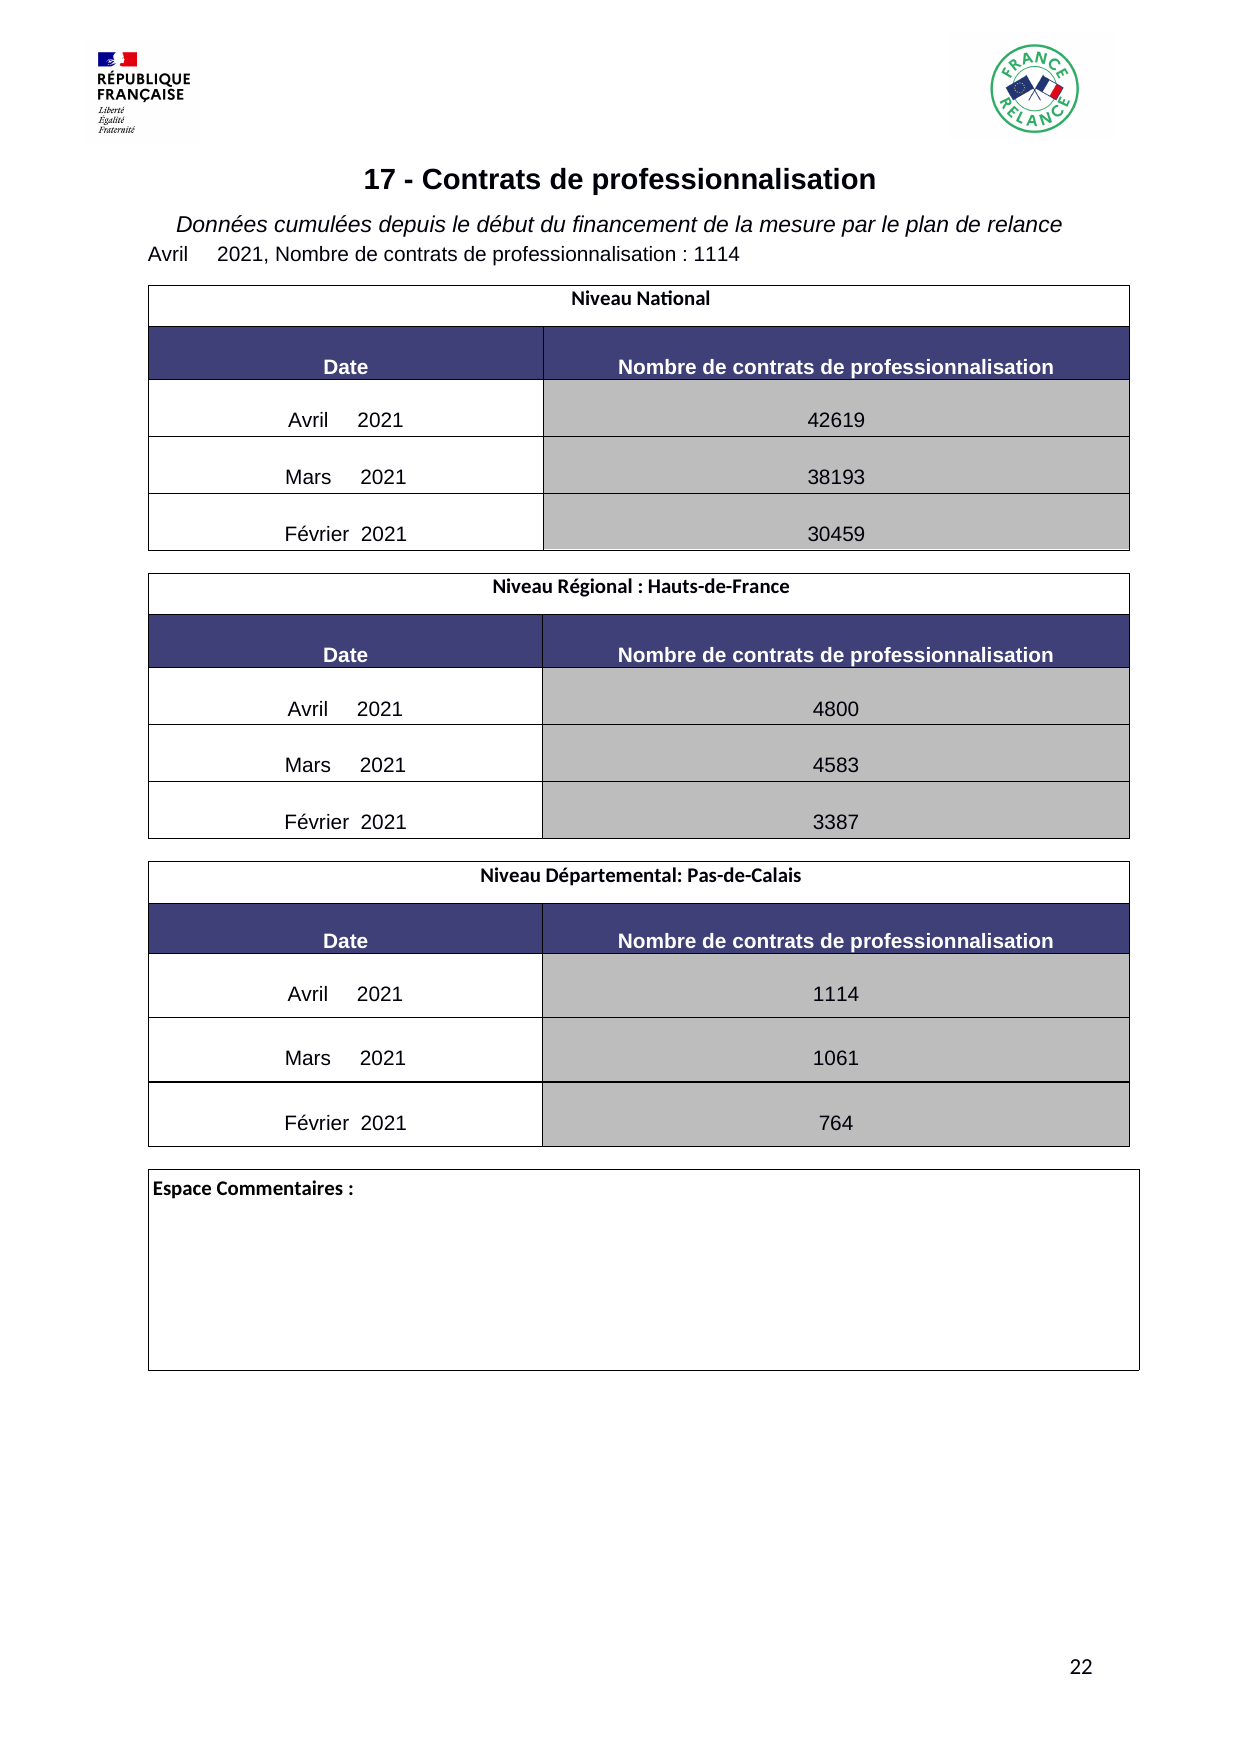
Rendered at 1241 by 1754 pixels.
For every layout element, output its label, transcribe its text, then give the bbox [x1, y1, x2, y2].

table_cell 1061 [543, 1018, 1129, 1081]
table_cell 1114 [543, 954, 1129, 1017]
table_cell Mars 2021 [149, 725, 542, 781]
table_header Espace Commentaires : [149, 1170, 1139, 1369]
table_cell Février 2021 [149, 782, 542, 838]
table_cell Avril 2021 [149, 954, 542, 1017]
table_cell 764 [543, 1083, 1129, 1146]
text Données cumulées depuis le début du financement de la mesure par le plan de relance [148, 211, 1093, 237]
table_header Niveau National [149, 286, 1129, 326]
table_cell Date [149, 904, 542, 953]
table_cell 42619 [544, 380, 1129, 436]
table_cell Date [149, 615, 542, 667]
table_cell Nombre de contrats de professionnalisation [544, 327, 1129, 379]
table_cell Mars 2021 [149, 437, 543, 493]
text Avril 2021, Nombre de contrats de professionnalisation : 1114 [148, 242, 1093, 266]
table_cell Date [149, 327, 543, 379]
table_cell Nombre de contrats de professionnalisation [543, 904, 1129, 953]
table_cell 4800 [543, 668, 1129, 724]
subtitle 17 - Contrats de professionnalisation [148, 162, 1093, 196]
table_cell Février 2021 [149, 494, 543, 549]
picture [84, 39, 200, 144]
table_cell 3387 [543, 782, 1129, 838]
picture [947, 31, 1115, 141]
table_cell 38193 [544, 437, 1129, 493]
table_cell 30459 [544, 494, 1129, 549]
table_header Niveau Régional : Hauts-de-France [149, 574, 1129, 614]
table_cell Avril 2021 [149, 380, 543, 436]
table_cell Nombre de contrats de professionnalisation [543, 615, 1129, 667]
table_cell Février 2021 [149, 1083, 542, 1146]
table_header Niveau Départemental: Pas-de-Calais [149, 862, 1129, 902]
table_cell Mars 2021 [149, 1018, 542, 1081]
table_cell 4583 [543, 725, 1129, 781]
table_cell Avril 2021 [149, 668, 542, 724]
